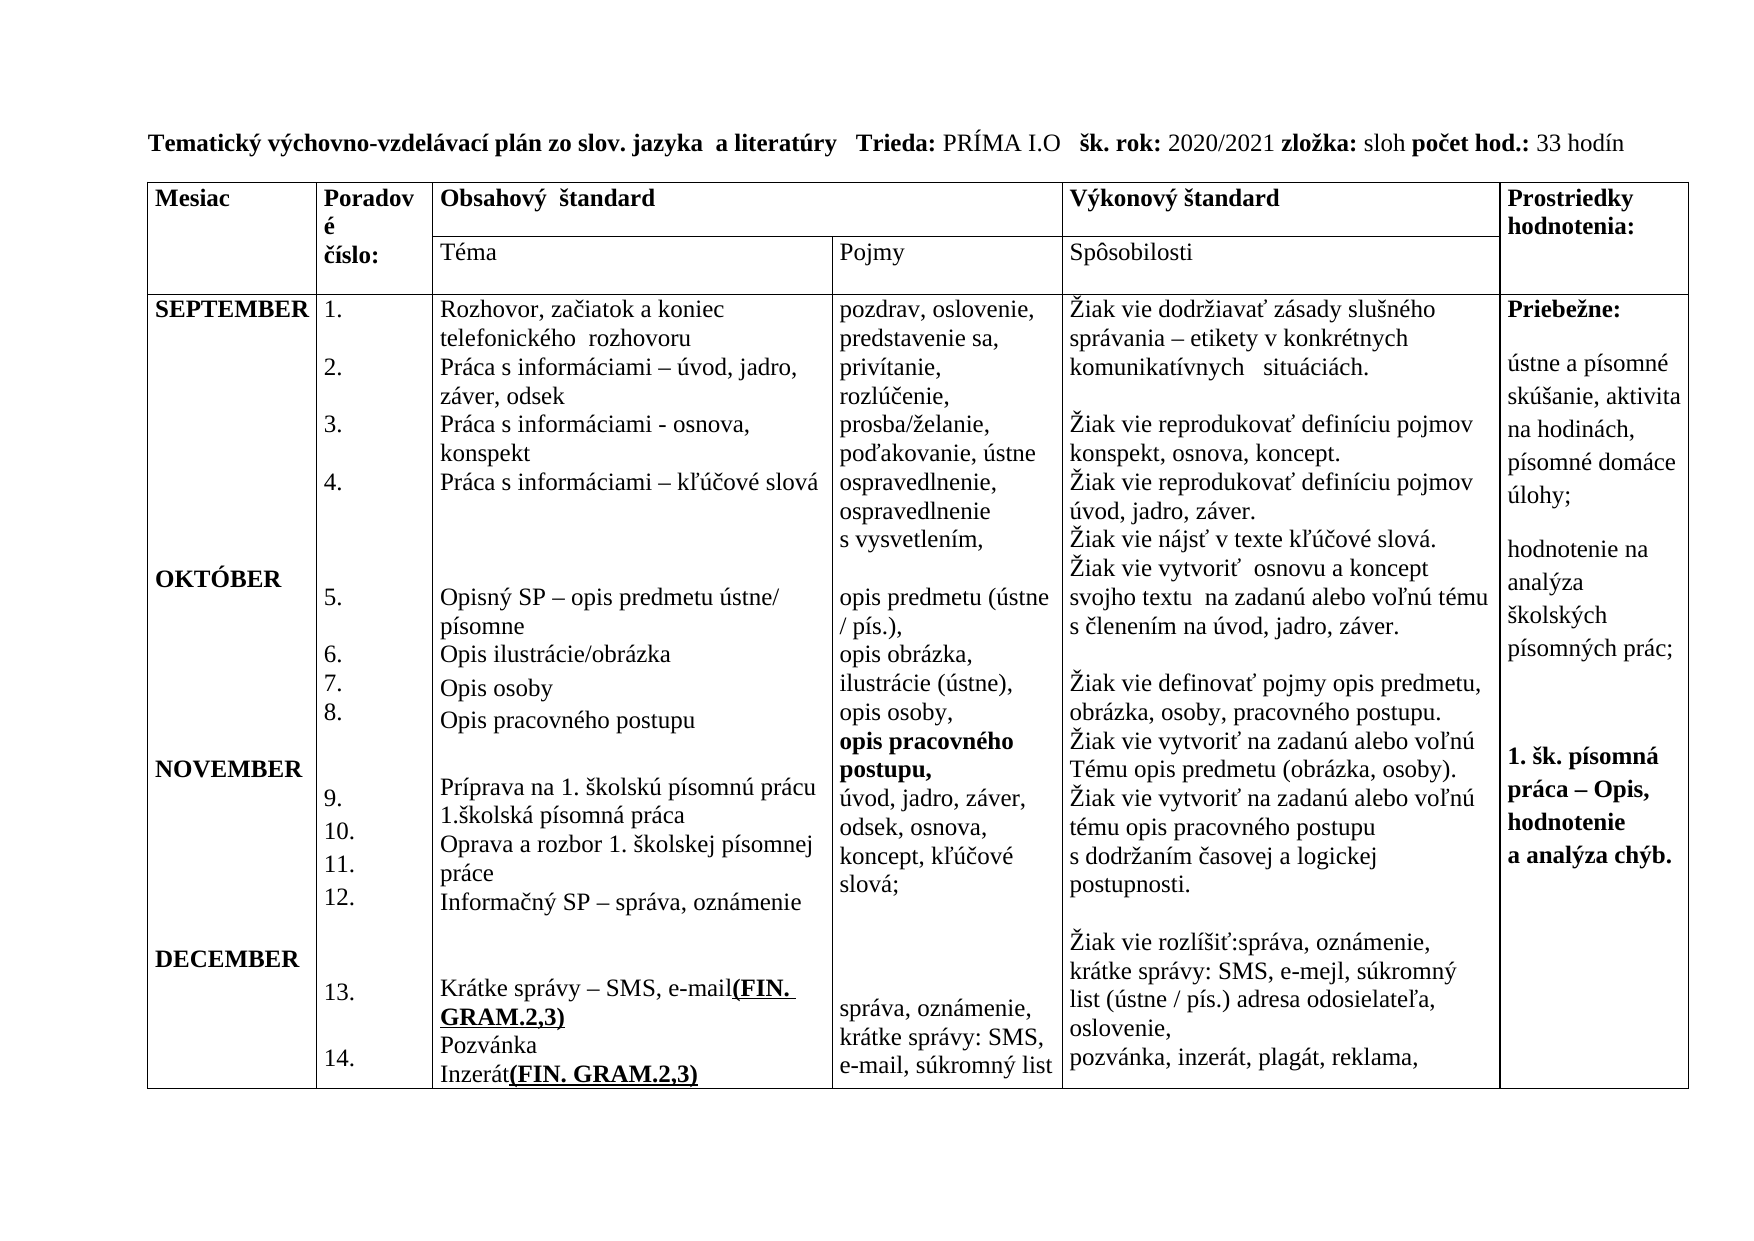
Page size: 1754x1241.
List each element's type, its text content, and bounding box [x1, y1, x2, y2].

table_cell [433, 295, 832, 1088]
table_cell Spôsobilosti [1063, 237, 1499, 293]
table_header Výkonový štandard [1063, 183, 1499, 236]
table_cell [148, 295, 316, 1088]
table_header Mesiac [148, 183, 316, 293]
table_header Obsahový štandard [433, 183, 1062, 236]
table_header Poradové číslo: [317, 183, 432, 293]
table_header Prostriedky hodnotenia: [1501, 183, 1688, 293]
table_cell Pojmy [833, 237, 1062, 293]
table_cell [317, 295, 432, 1088]
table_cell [1501, 295, 1688, 1088]
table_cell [1063, 295, 1499, 1088]
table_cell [833, 295, 1062, 1088]
text Tematický výchovno-vzdelávací plán zo slov. jazyka a literatúry Trieda: PRÍMA I.O šk. rok: 2020/2021 zložka: sloh počet hod.: 33 hodín [148, 128, 1713, 156]
table_cell Téma [433, 237, 832, 293]
